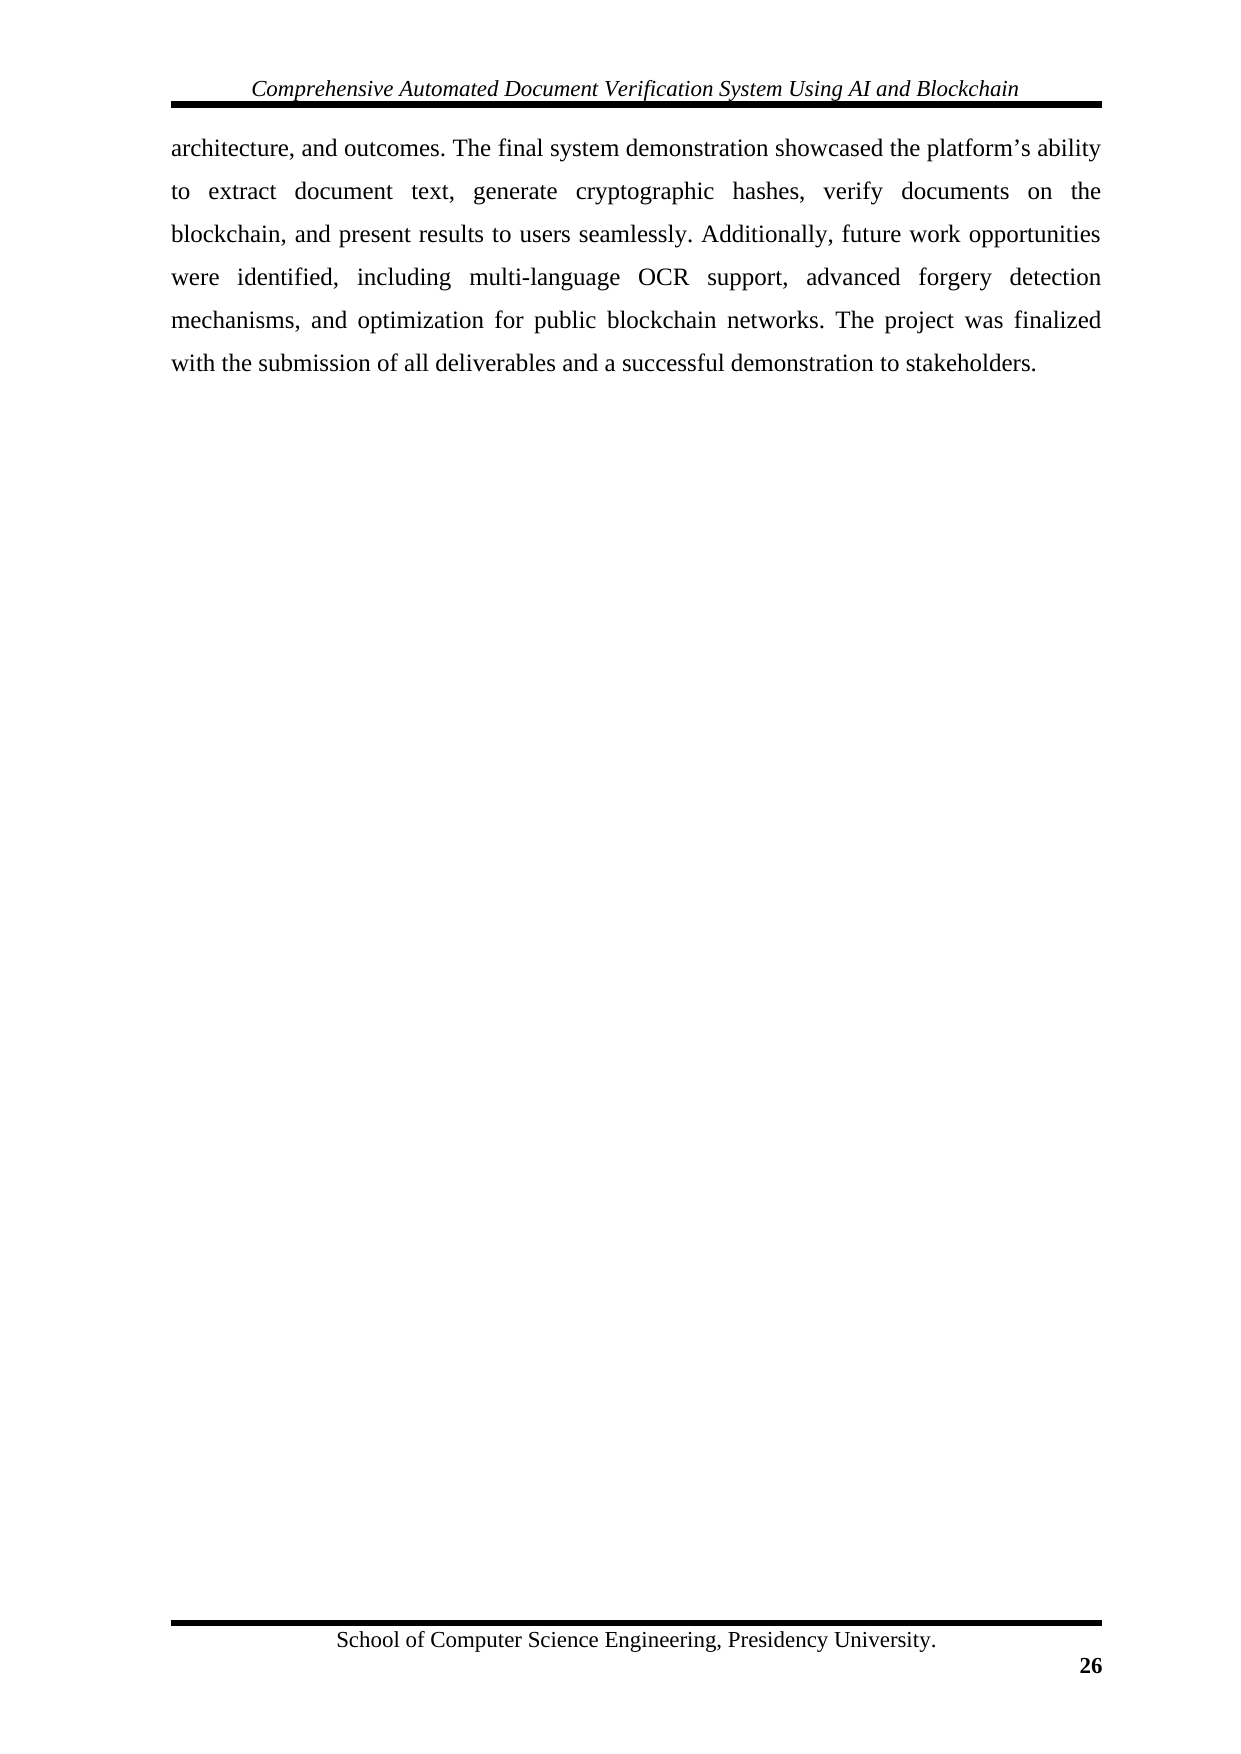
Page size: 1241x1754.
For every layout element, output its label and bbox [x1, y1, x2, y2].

text [171, 133, 1102, 377]
